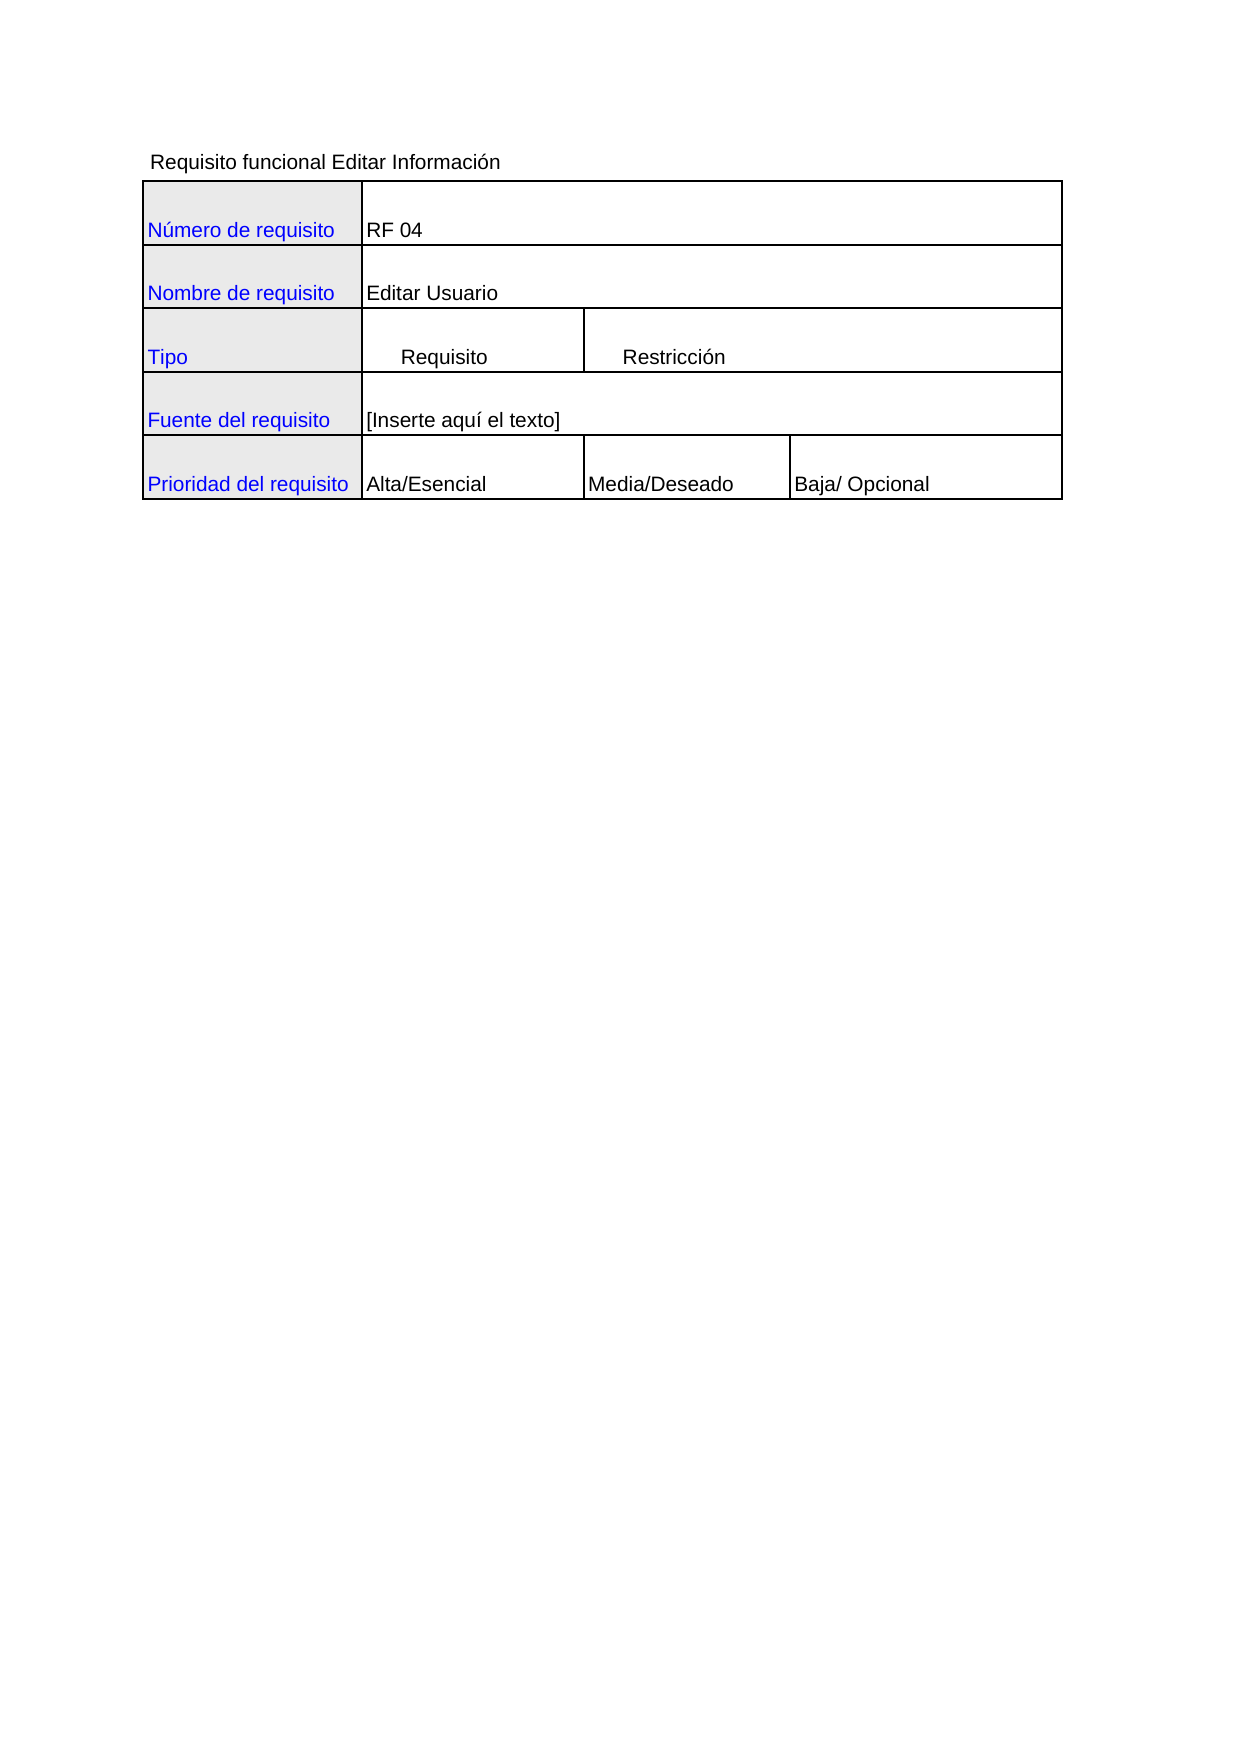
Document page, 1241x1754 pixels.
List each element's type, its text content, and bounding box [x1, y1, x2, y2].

table_cell Media/Deseado [585, 436, 789, 498]
table_cell Tipo [144, 309, 361, 371]
text Requisito funcional Editar Información [150, 150, 1090, 174]
table_cell [Inserte aquí el texto] [363, 373, 1061, 434]
table_cell Baja/ Opcional [791, 436, 1061, 498]
table_header RF 04 [363, 182, 1061, 244]
table_cell Prioridad del requisito [144, 436, 361, 498]
table_cell Nombre de requisito [144, 246, 361, 307]
table_cell Requisito [363, 309, 583, 371]
table_cell Editar Usuario [363, 246, 1061, 307]
table_cell Restricción [585, 309, 1061, 371]
table_header Número de requisito [144, 182, 361, 244]
table_cell Alta/Esencial [363, 436, 583, 498]
table_cell Fuente del requisito [144, 373, 361, 434]
